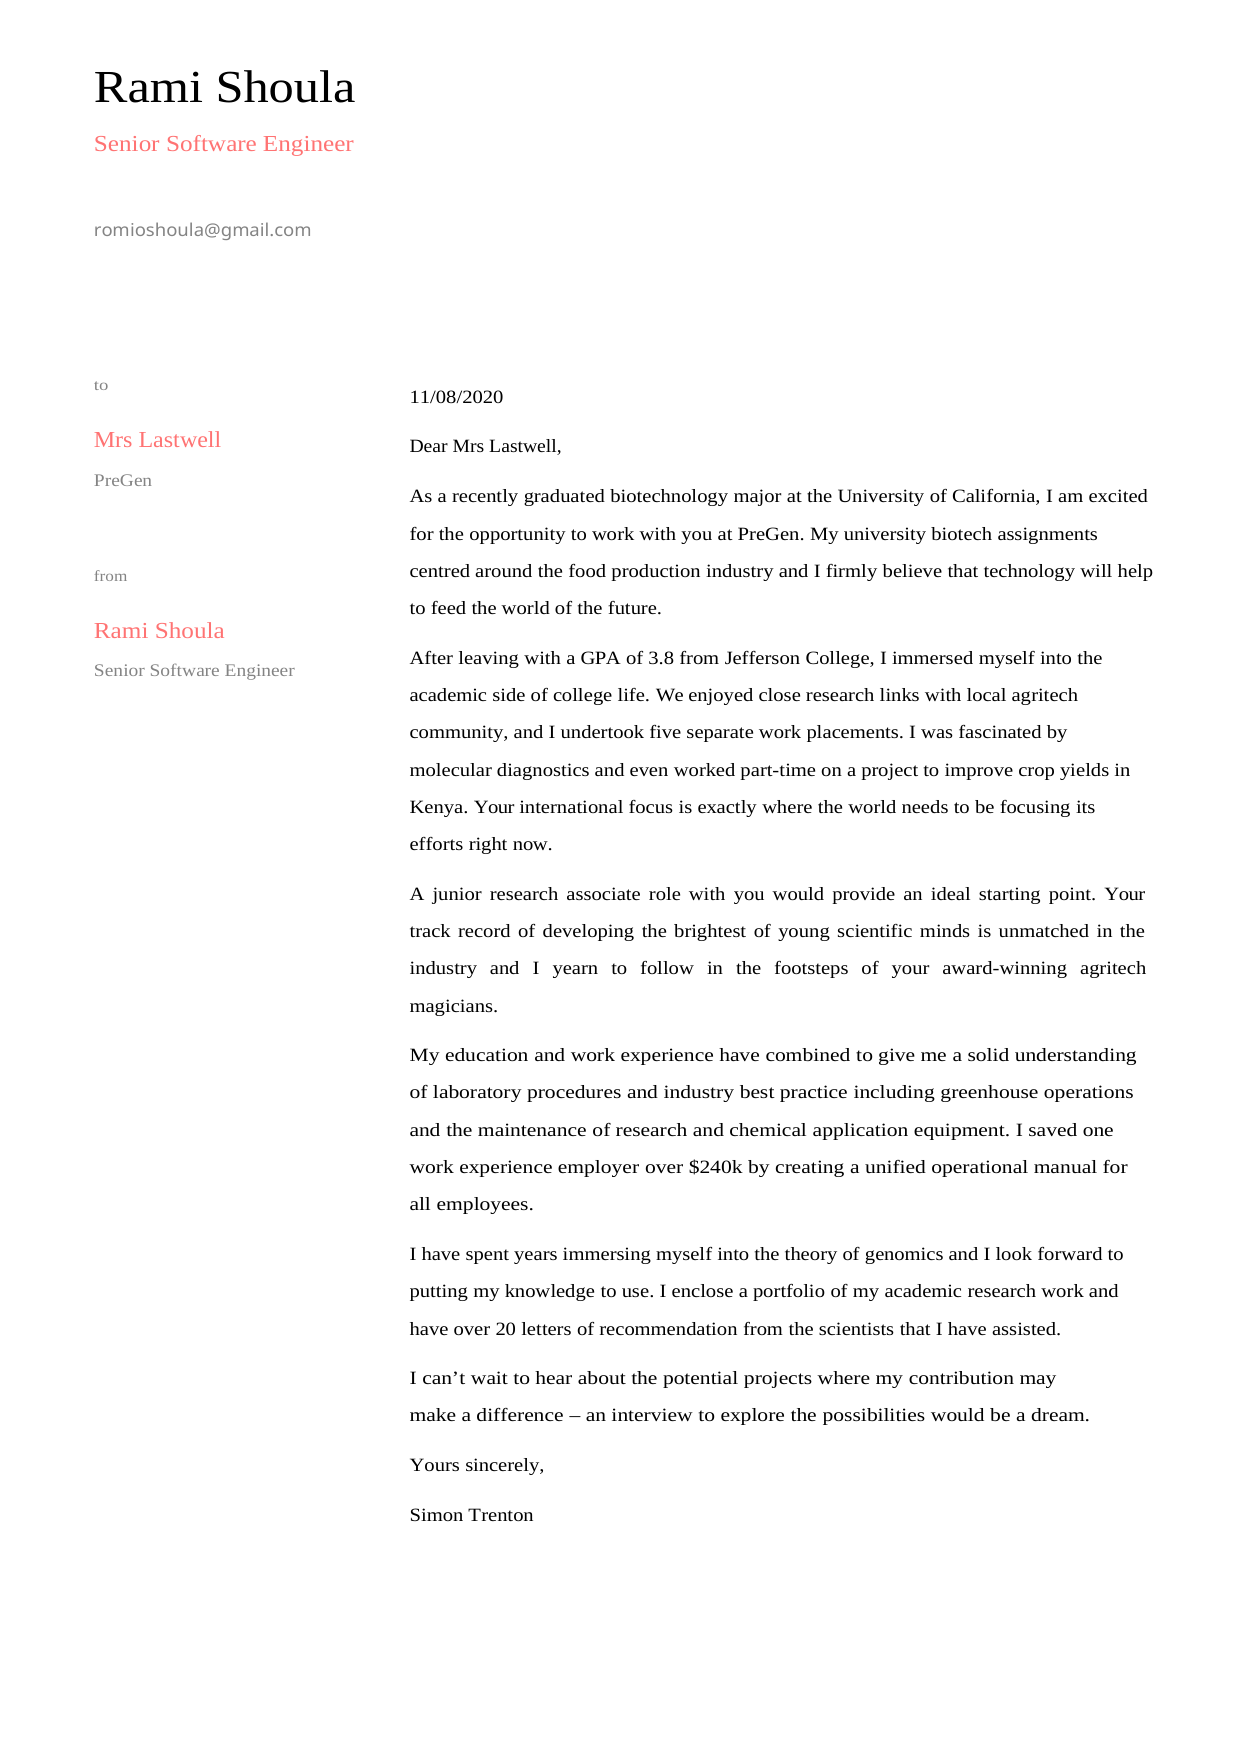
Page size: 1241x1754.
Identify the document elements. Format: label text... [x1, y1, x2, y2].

text to [94, 376, 296, 394]
text 11/08/2020 [409, 386, 1159, 407]
text romioshoula@gmail.com [94, 217, 1159, 241]
subtitle Rami Shoula [94, 617, 296, 643]
text After leaving with a GPA of 3.8 from Jefferson College, I immersed myself into the academic side of college life. We enjoyed close research links with local agritech community, and I undertook five separate work placements. I was fascinated by molecular diagnostics and even worked part-time on a project to improve crop yields in Kenya. Your international focus is exactly where the world needs to be focusing its efforts right now. [409, 647, 1148, 855]
subtitle Senior Software Engineer [94, 130, 1159, 157]
text Senior Software Engineer [94, 660, 296, 681]
text I can’t wait to hear about the potential projects where my contribution may make a difference – an interview to explore the possibilities would be a dream. [409, 1367, 1096, 1426]
text My education and work experience have combined to give me a solid understanding of laboratory procedures and industry best practice including greenhouse operations and the maintenance of research and chemical application equipment. I saved one work experience employer over $240k by creating a unified operational manual for all employees. [409, 1044, 1147, 1215]
text from [94, 567, 296, 584]
text I have spent years immersing myself into the theory of genomics and I look forward to putting my knowledge to use. I enclose a portfolio of my academic research work and have over 20 letters of recommendation from the scientists that I have assisted. [409, 1243, 1147, 1339]
text Rami Shoula [94, 59, 1159, 112]
text Yours sincerely, Simon Trenton [409, 1454, 546, 1525]
text A junior research associate role with you would provide an ideal starting point. Your track record of developing the brightest of young scientific minds is unmatched in the industry and I yearn to follow in the footsteps of your award-winning agritech magicians. [409, 883, 1147, 1016]
text Dear Mrs Lastwell, [409, 435, 1159, 457]
text PreGen [94, 469, 296, 490]
text As a recently graduated biotechnology major at the University of California, I am excited for the opportunity to work with you at PreGen. My university biotech assignments centred around the food production industry and I firmly believe that technology will help to feed the world of the future. [409, 485, 1159, 619]
subtitle Mrs Lastwell [94, 426, 296, 452]
